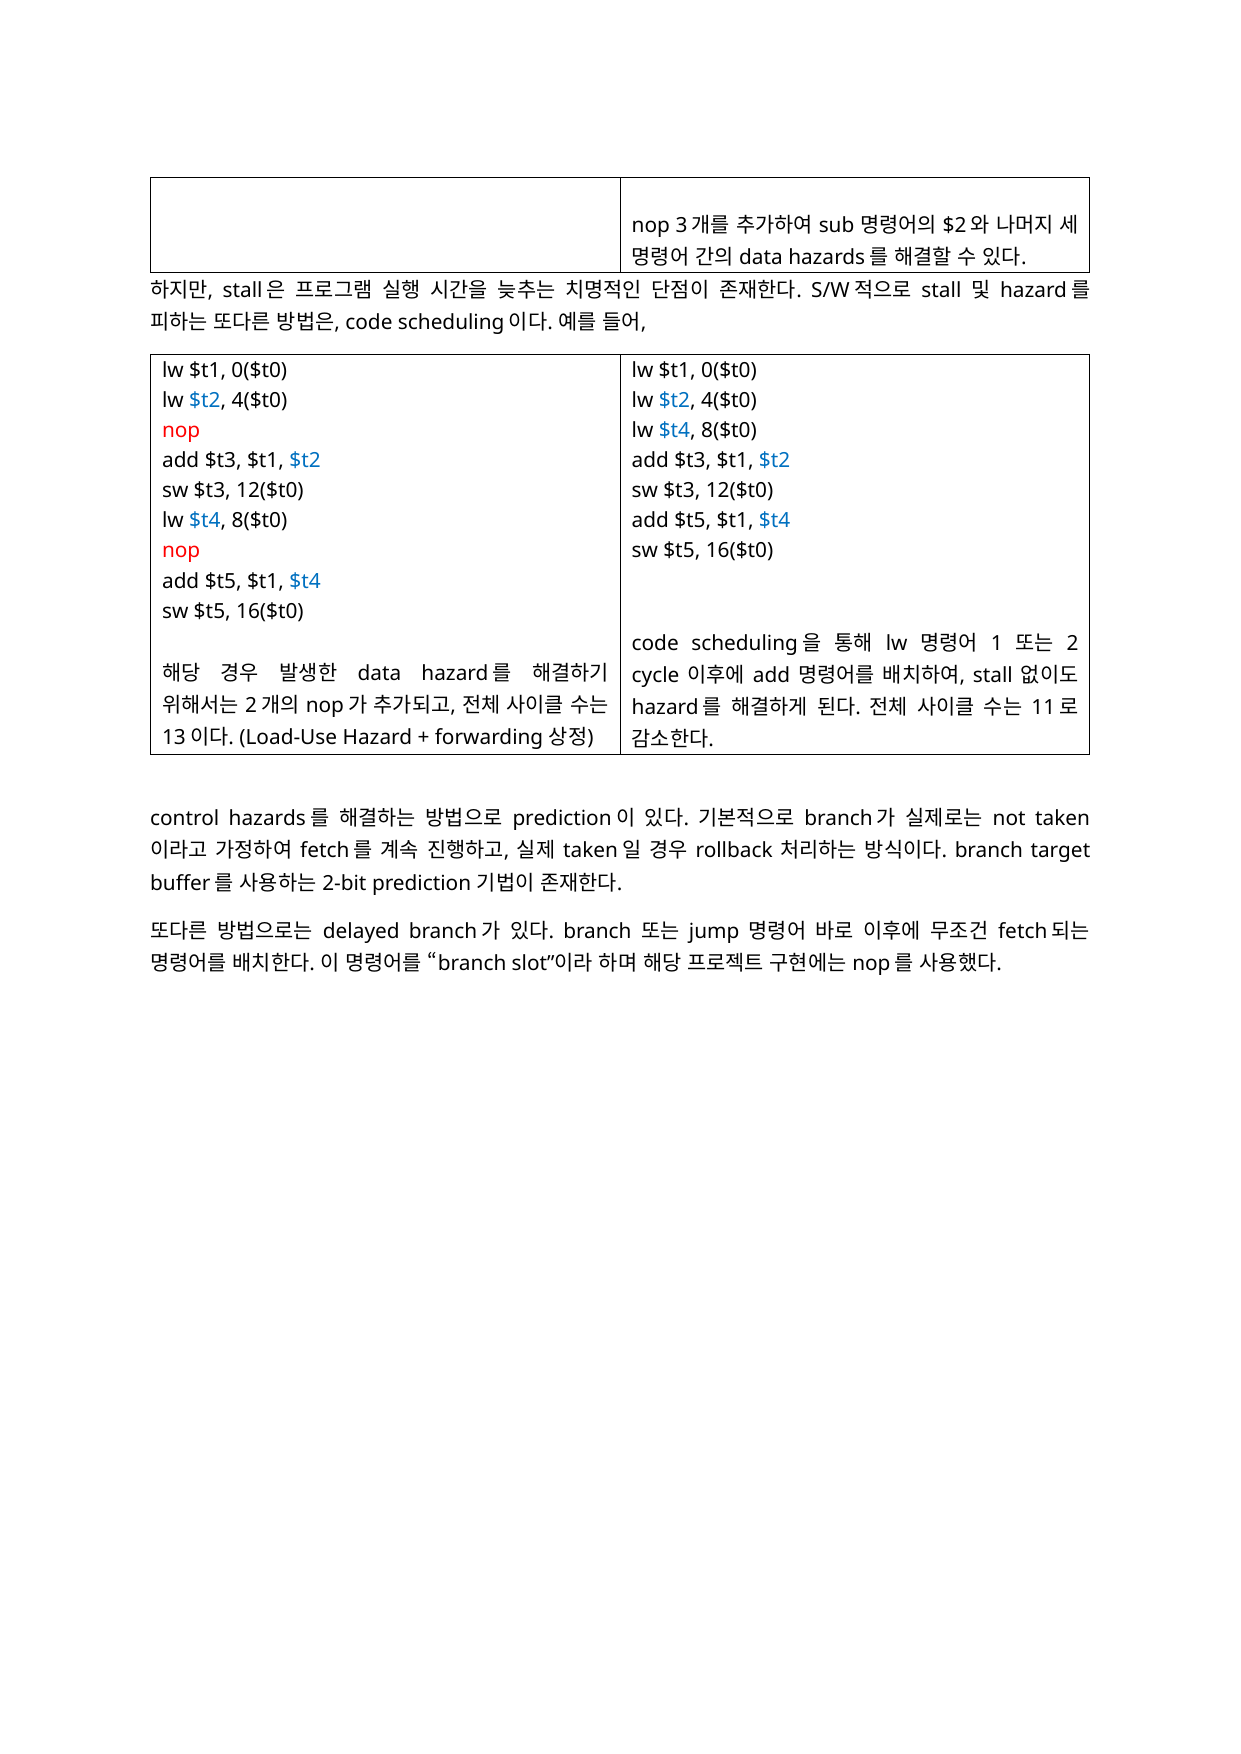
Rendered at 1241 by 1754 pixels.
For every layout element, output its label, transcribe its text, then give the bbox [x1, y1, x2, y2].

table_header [151, 178, 620, 272]
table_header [621, 178, 1089, 272]
text 또다른 방법으로는 delayed branch가 있다. branch 또는 jump 명령어 바로 이후에 무조건 fetch되는 명령어를 배치한다. 이 명령어를 “branch slot”이라 하며 해당 프로젝트 구현에는 nop를 사용했다. [150, 914, 1090, 977]
table_header lw $t1, 0($t0) lw $t2, 4($t0) nop add $t3, $t1, $t2 sw $t3, 12($t0) lw $t4, 8($t0) nop add $t5, $t1, $t4 sw $t5, 16($t0) 해당 경우 발생한 data hazard를 해결하기 위해서는 2개의 nop가 추가되고, 전체 사이클 수는 13이다. (Load-Use Hazard + forwarding 상정) [151, 355, 620, 754]
text 하지만, stall은 프로그램 실행 시간을 늦추는 치명적인 단점이 존재한다. S/W적으로 stall 및 hazard를 피하는 또다른 방법은, code scheduling이다. 예를 들어, [150, 273, 1090, 336]
table_header lw $t1, 0($t0) lw $t2, 4($t0) lw $t4, 8($t0) add $t3, $t1, $t2 sw $t3, 12($t0) add $t5, $t1, $t4 sw $t5, 16($t0) code scheduling을 통해 lw 명령어 1 또는 2 cycle 이후에 add 명령어를 배치하여, stall 없이도 hazard를 해결하게 된다. 전체 사이클 수는 11로 감소한다. [621, 355, 1089, 754]
text control hazards를 해결하는 방법으로 prediction이 있다. 기본적으로 branch가 실제로는 not taken이라고 가정하여 fetch를 계속 진행하고, 실제 taken일 경우 rollback 처리하는 방식이다. branch target buffer를 사용하는 2-bit prediction 기법이 존재한다. [150, 802, 1090, 896]
